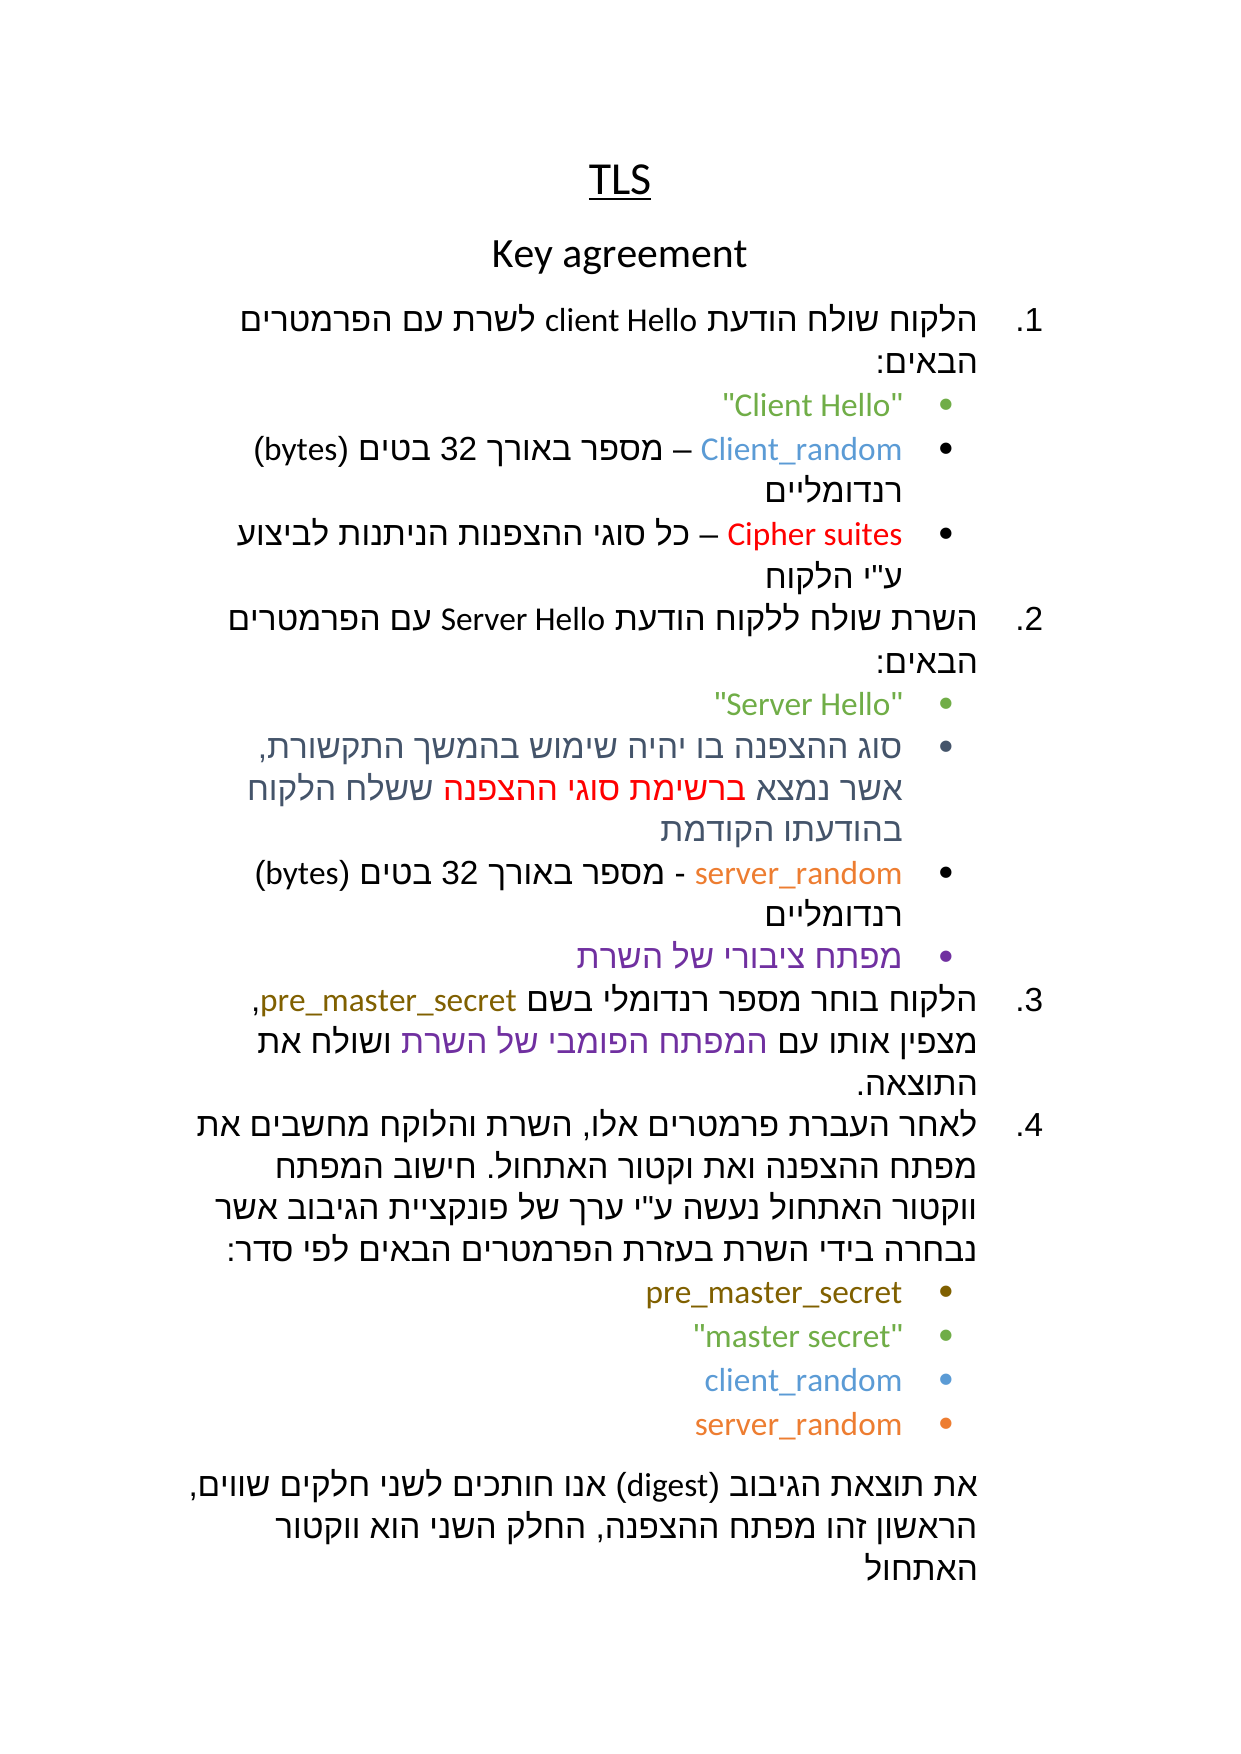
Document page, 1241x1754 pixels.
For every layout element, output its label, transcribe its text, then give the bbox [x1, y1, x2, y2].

text את תוצאת הגיבוב (digest) אנו חותכים לשני חלקים שווים, הראשון זהו מפתח ההצפנה, החלק השני הוא ווקטור האתחול [187, 1463, 978, 1587]
list מפתח ציבורי של השרת [187, 937, 940, 976]
list server_random [187, 1403, 940, 1444]
list "Server Hello" [187, 683, 940, 724]
list client_random [187, 1359, 940, 1400]
list server_random - מספר באורך 32 בטים (bytes) רנדומליים [187, 852, 940, 934]
list Client_random – מספר באורך 32 בטים (bytes) רנדומליים [187, 428, 940, 510]
list הלקוח שולח הודעת client Hello לשרת עם הפרמטרים הבאים: [187, 298, 1015, 381]
list השרת שולח ללקוח הודעת Server Hello עם הפרמטרים הבאים: [187, 598, 1015, 680]
list "master secret" [187, 1315, 940, 1356]
list הלקוח בוחר מספר רנדומלי בשם pre_master_secret, מצפין אותו עם המפתח הפומבי של השרת ושולח את התוצאה. [187, 978, 1015, 1102]
list pre_master_secret [187, 1271, 940, 1312]
text TLS [187, 150, 1053, 206]
list לאחר העברת פרמטרים אלו, השרת והלוקח מחשבים את מפתח ההצפנה ואת וקטור האתחול. חישוב המפתח ווקטור האתחול נעשה ע"י ערך של פונקציית הגיבוב אשר נבחרה בידי השרת בעזרת הפרמטרים הבאים לפי סדר: [187, 1105, 1015, 1268]
list סוג ההצפנה בו יהיה שימוש בהמשך התקשורת, אשר נמצא ברשימת סוגי ההצפנה ששלח הלקוח בהודעתו הקודמת [187, 727, 940, 849]
list Cipher suites – כל סוגי ההצפנות הניתנות לביצוע ע"י הלקוח [187, 513, 940, 595]
list "Client Hello" [187, 384, 940, 424]
text Key agreement [187, 227, 1053, 278]
